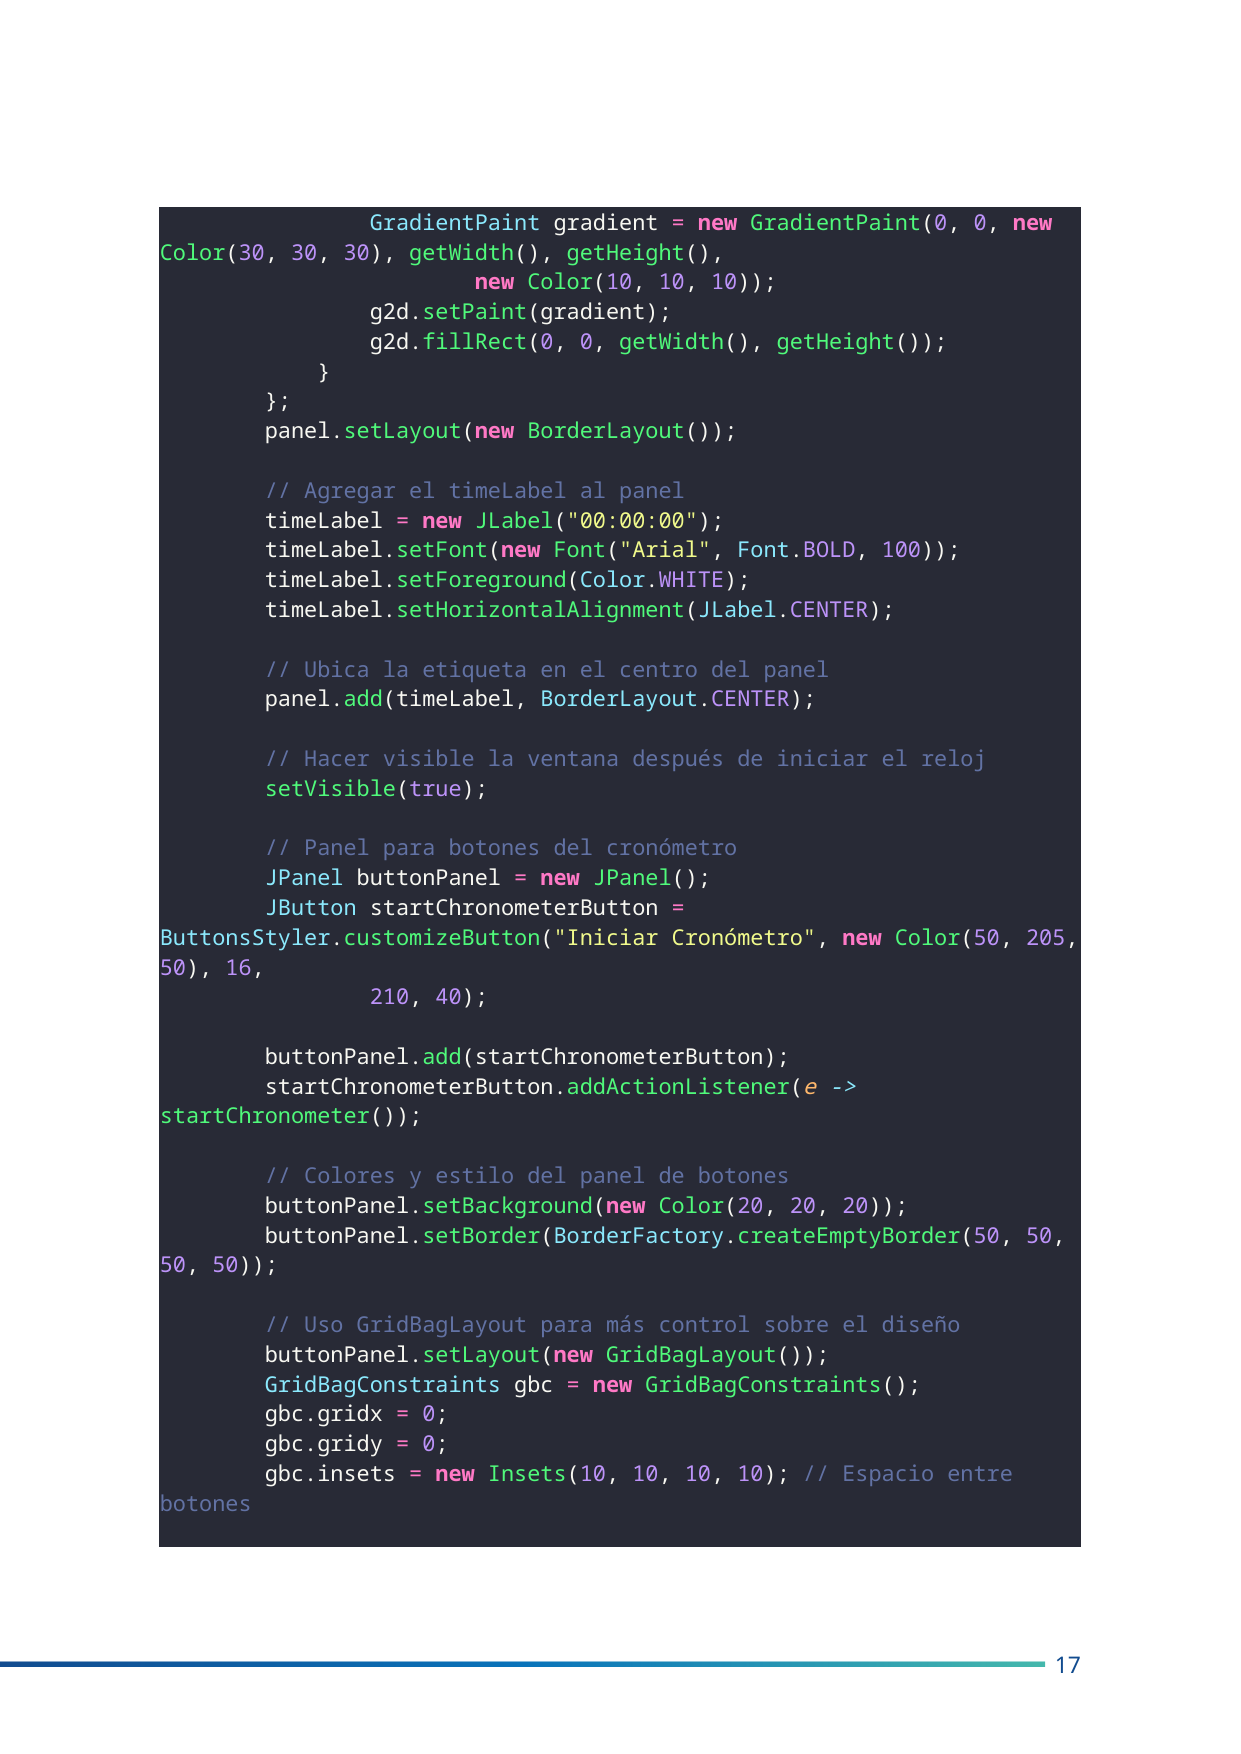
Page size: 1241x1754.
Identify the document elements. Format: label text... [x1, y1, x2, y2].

text timeLabel.setFont(new Font("Arial", Font.BOLD, 100)); [159, 534, 1081, 564]
text panel.add(timeLabel, BorderLayout.CENTER); [159, 683, 1081, 713]
text buttonPanel.add(startChronometerButton); [159, 1041, 1081, 1071]
text buttonPanel.setBackground(new Color(20, 20, 20)); [159, 1190, 1081, 1220]
text JButton startChronometerButton = ButtonsStyler.customizeButton("Iniciar Cronómetro", new Color(50, 205, 50), 16, [159, 892, 1081, 981]
text setVisible(true); [159, 773, 1081, 803]
text g2d.setPaint(gradient); [159, 296, 1081, 326]
text JPanel buttonPanel = new JPanel(); [159, 862, 1081, 892]
text buttonPanel.setLayout(new GridBagLayout()); [159, 1339, 1081, 1369]
text // Panel para botones del cronómetro [159, 832, 1081, 862]
text gbc.gridy = 0; [159, 1428, 1081, 1458]
text // Agregar el timeLabel al panel [159, 475, 1081, 505]
text gbc.insets = new Insets(10, 10, 10, 10); // Espacio entre botones [159, 1458, 1081, 1518]
text // Hacer visible la ventana después de iniciar el reloj [159, 743, 1081, 773]
text timeLabel.setHorizontalAlignment(JLabel.CENTER); [159, 594, 1081, 624]
text timeLabel.setForeground(Color.WHITE); [159, 564, 1081, 594]
text // Colores y estilo del panel de botones [159, 1160, 1081, 1190]
text // Ubica la etiqueta en el centro del panel [159, 654, 1081, 683]
text g2d.fillRect(0, 0, getWidth(), getHeight()); [159, 326, 1081, 356]
text } [159, 356, 1081, 386]
text timeLabel = new JLabel("00:00:00"); [159, 505, 1081, 534]
picture [0, 1661, 1046, 1667]
text 210, 40); [159, 981, 1081, 1011]
text panel.setLayout(new BorderLayout()); [159, 415, 1081, 445]
text }; [159, 386, 1081, 415]
text // Uso GridBagLayout para más control sobre el diseño [159, 1309, 1081, 1339]
text new Color(10, 10, 10)); [159, 266, 1081, 296]
text GradientPaint gradient = new GradientPaint(0, 0, new Color(30, 30, 30), getWidth(), getHeight(), [159, 207, 1081, 266]
text buttonPanel.setBorder(BorderFactory.createEmptyBorder(50, 50, 50, 50)); [159, 1220, 1081, 1279]
text gbc.gridx = 0; [159, 1398, 1081, 1428]
text GridBagConstraints gbc = new GridBagConstraints(); [159, 1369, 1081, 1398]
text startChronometerButton.addActionListener(e -> startChronometer()); [159, 1071, 1081, 1130]
